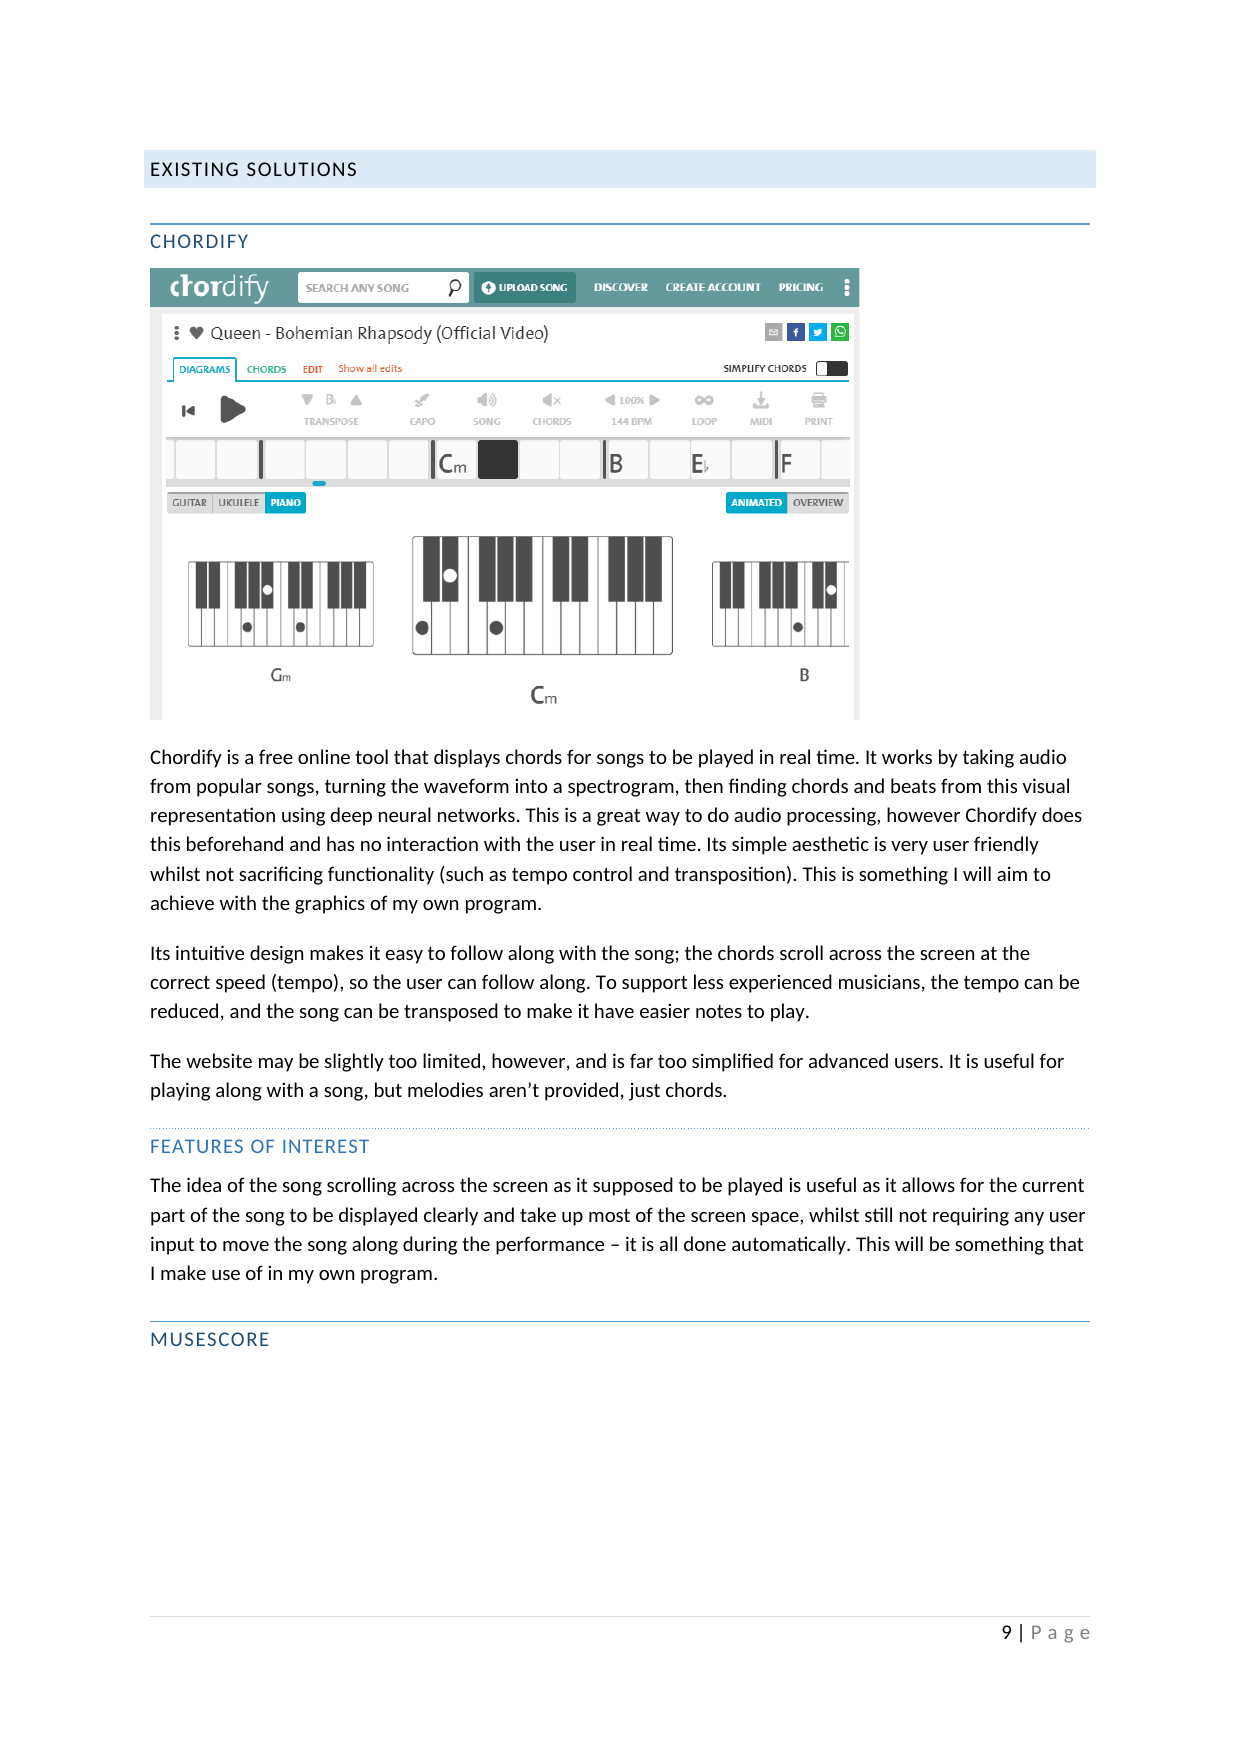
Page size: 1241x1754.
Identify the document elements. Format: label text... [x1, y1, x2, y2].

text Its intuitive design makes it easy to follow along with the song; the chords scroll across the screen at the correct speed (tempo), so the user can follow along. To support less experienced musicians, the tempo can be reduced, and the song can be transposed to make it have easier notes to play. [150, 940, 1090, 1024]
text The idea of the song scrolling across the screen as it supposed to be played is useful as it allows for the current part of the song to be displayed clearly and take up most of the screen space, whilst still not requiring any user input to move the song along during the performance – it is all done automatically. This will be something that I make use of in my own program. [150, 1173, 1090, 1286]
picture [150, 268, 860, 720]
text Chordify is a free online tool that displays chords for songs to be played in real time. It works by taking audio from popular songs, turning the waveform into a spectrogram, then finding chords and beats from this visual representation using deep neural networks. This is a great way to do audio processing, however Chordify does this beforehand and has no interaction with the user in real time. Its simple aesthetic is very user friendly whilst not sacrificing functionality (such as tempo control and transposition). This is something I will aim to achieve with the graphics of my own program. [150, 744, 1090, 915]
subtitle Chordify [150, 225, 1090, 254]
subtitle Existing solutions [150, 156, 1090, 182]
subtitle Features of interest [150, 1127, 1090, 1158]
subtitle MuseScore [150, 1322, 1090, 1352]
text The website may be slightly too limited, however, and is far too simplified for advanced users. It is useful for playing along with a song, but melodies aren’t provided, just chords. [150, 1048, 1090, 1103]
